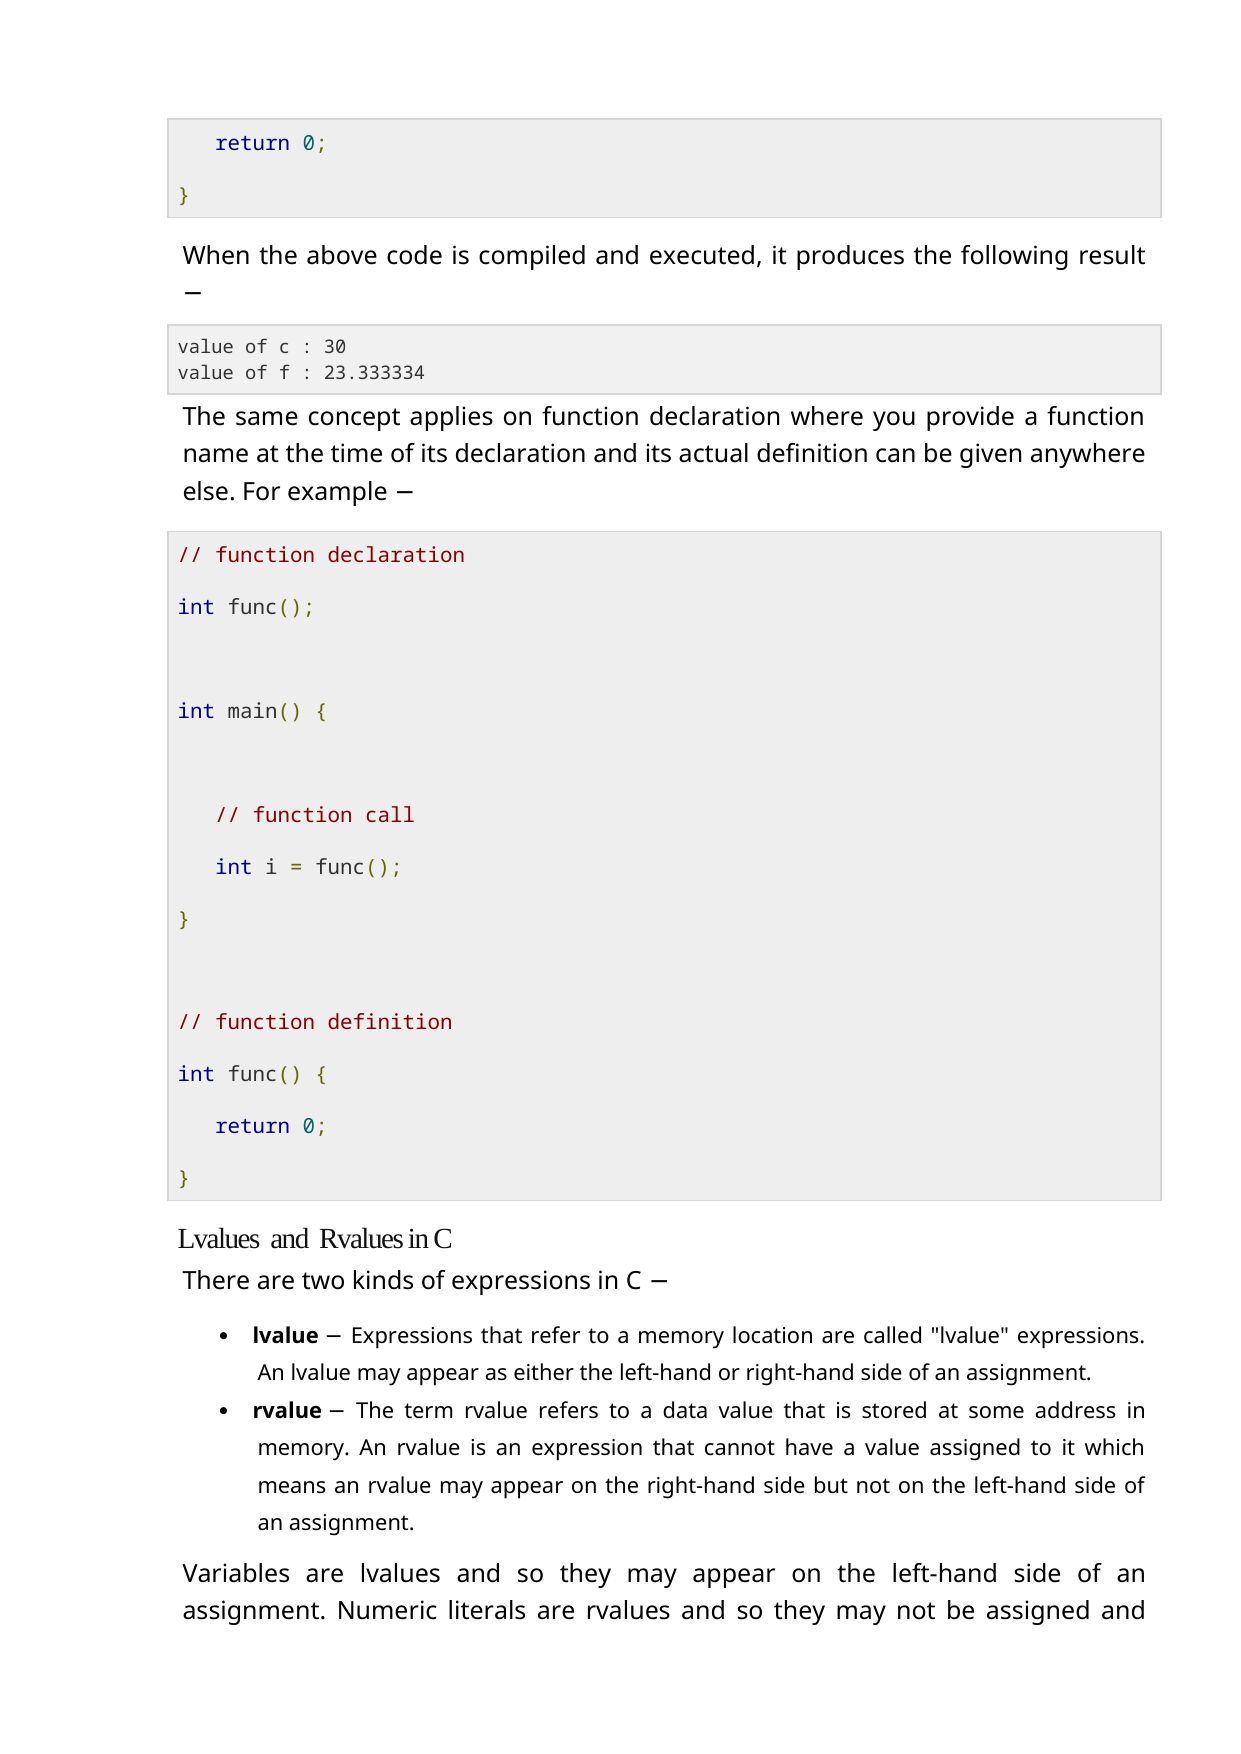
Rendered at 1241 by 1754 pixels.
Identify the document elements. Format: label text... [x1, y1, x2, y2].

text } [169, 894, 1160, 932]
list rvalue − The term rvalue refers to a data value that is stored at some address in memory. An rvalue is an expression that cannot have a value assigned to it which means an rvalue may appear on the right-hand side but not on the left-hand side of an assignment. [220, 1387, 1147, 1537]
text // function declaration [169, 532, 1160, 569]
subtitle Lvalues and Rvalues in C [177, 1217, 1147, 1254]
text The same concept applies on function declaration where you provide a function name at the time of its declaration and its actual definition can be given anywhere else. For example − [182, 395, 1147, 507]
text } [169, 1153, 1160, 1200]
text value of c : 30 [169, 326, 1160, 349]
text There are two kinds of expressions in C − [182, 1259, 1147, 1297]
text int i = func(); [169, 842, 1160, 880]
text value of f : 23.333334 [169, 349, 1160, 393]
text return 0; [169, 120, 1160, 156]
text } [169, 170, 1160, 217]
text int func(); [169, 582, 1160, 621]
text return 0; [169, 1101, 1160, 1139]
text // function definition [169, 997, 1160, 1036]
text // function call [169, 790, 1160, 828]
text When the above code is compiled and executed, it produces the following result − [182, 234, 1147, 309]
list lvalue − Expressions that refer to a memory location are called "lvalue" expressions. An lvalue may appear as either the left-hand or right-hand side of an assignment. [220, 1312, 1147, 1387]
text int main() { [169, 686, 1160, 724]
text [182, 1552, 1147, 1627]
text int func() { [169, 1049, 1160, 1088]
